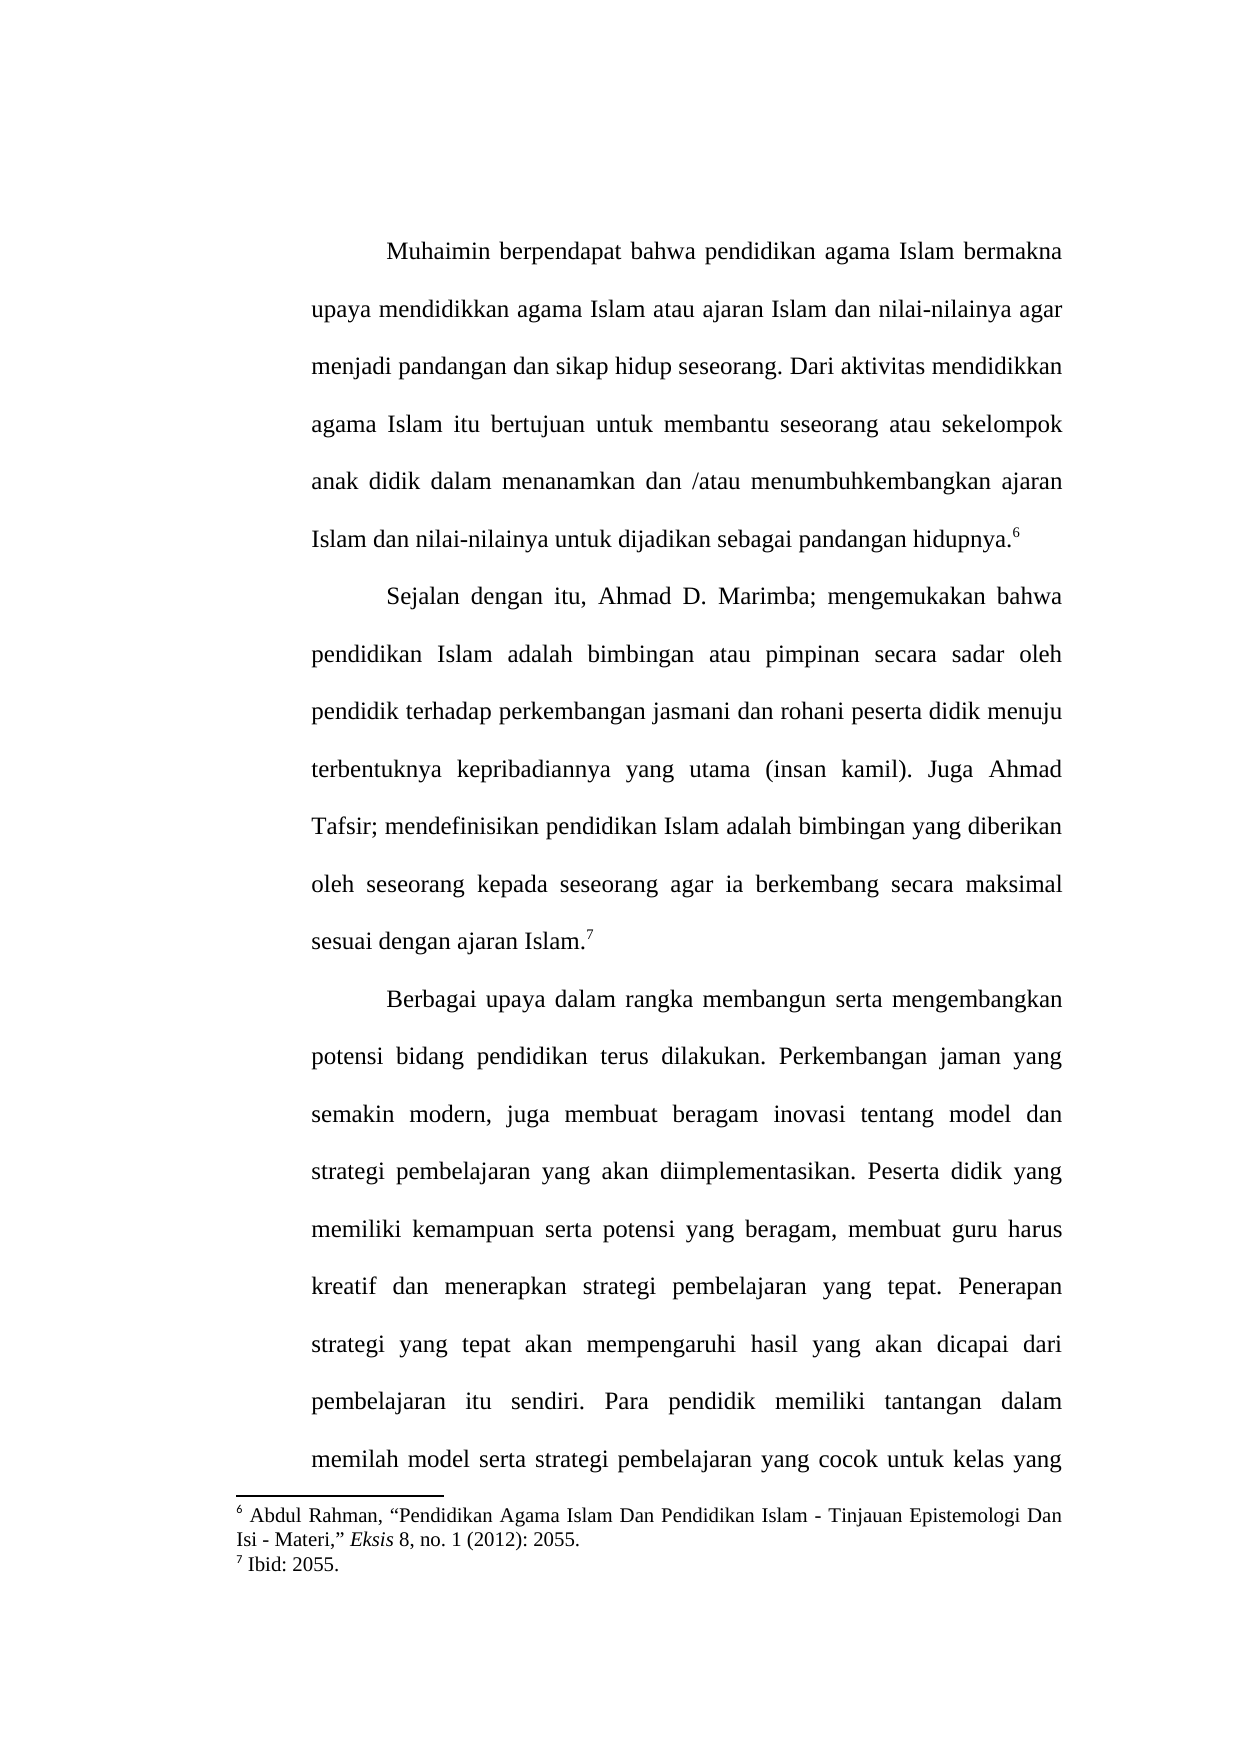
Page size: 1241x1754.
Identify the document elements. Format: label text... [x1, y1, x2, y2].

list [311, 984, 1063, 1472]
list Muhaimin berpendapat bahwa pendidikan agama Islam bermakna upaya mendidikkan agama Islam atau ajaran Islam dan nilai-nilainya agar menjadi pandangan dan sikap hidup seseorang. Dari aktivitas mendidikkan agama Islam itu bertujuan untuk membantu seseorang atau sekelompok anak didik dalam menanamkan dan /atau menumbuhkembangkan ajaran Islam dan nilai-nilainya untuk dijadikan sebagai pandangan hidupnya. [311, 236, 1063, 552]
list Sejalan dengan itu, Ahmad D. Marimba; mengemukakan bahwa pendidikan Islam adalah bimbingan atau pimpinan secara sadar oleh pendidik terhadap perkembangan jasmani dan rohani peserta didik menuju terbentuknya kepribadiannya yang utama (insan kamil). Juga Ahmad Tafsir; mendefinisikan pendidikan Islam adalah bimbingan yang diberikan oleh seseorang kepada seseorang agar ia berkembang secara maksimal sesuai dengan ajaran Islam. [311, 581, 1063, 955]
